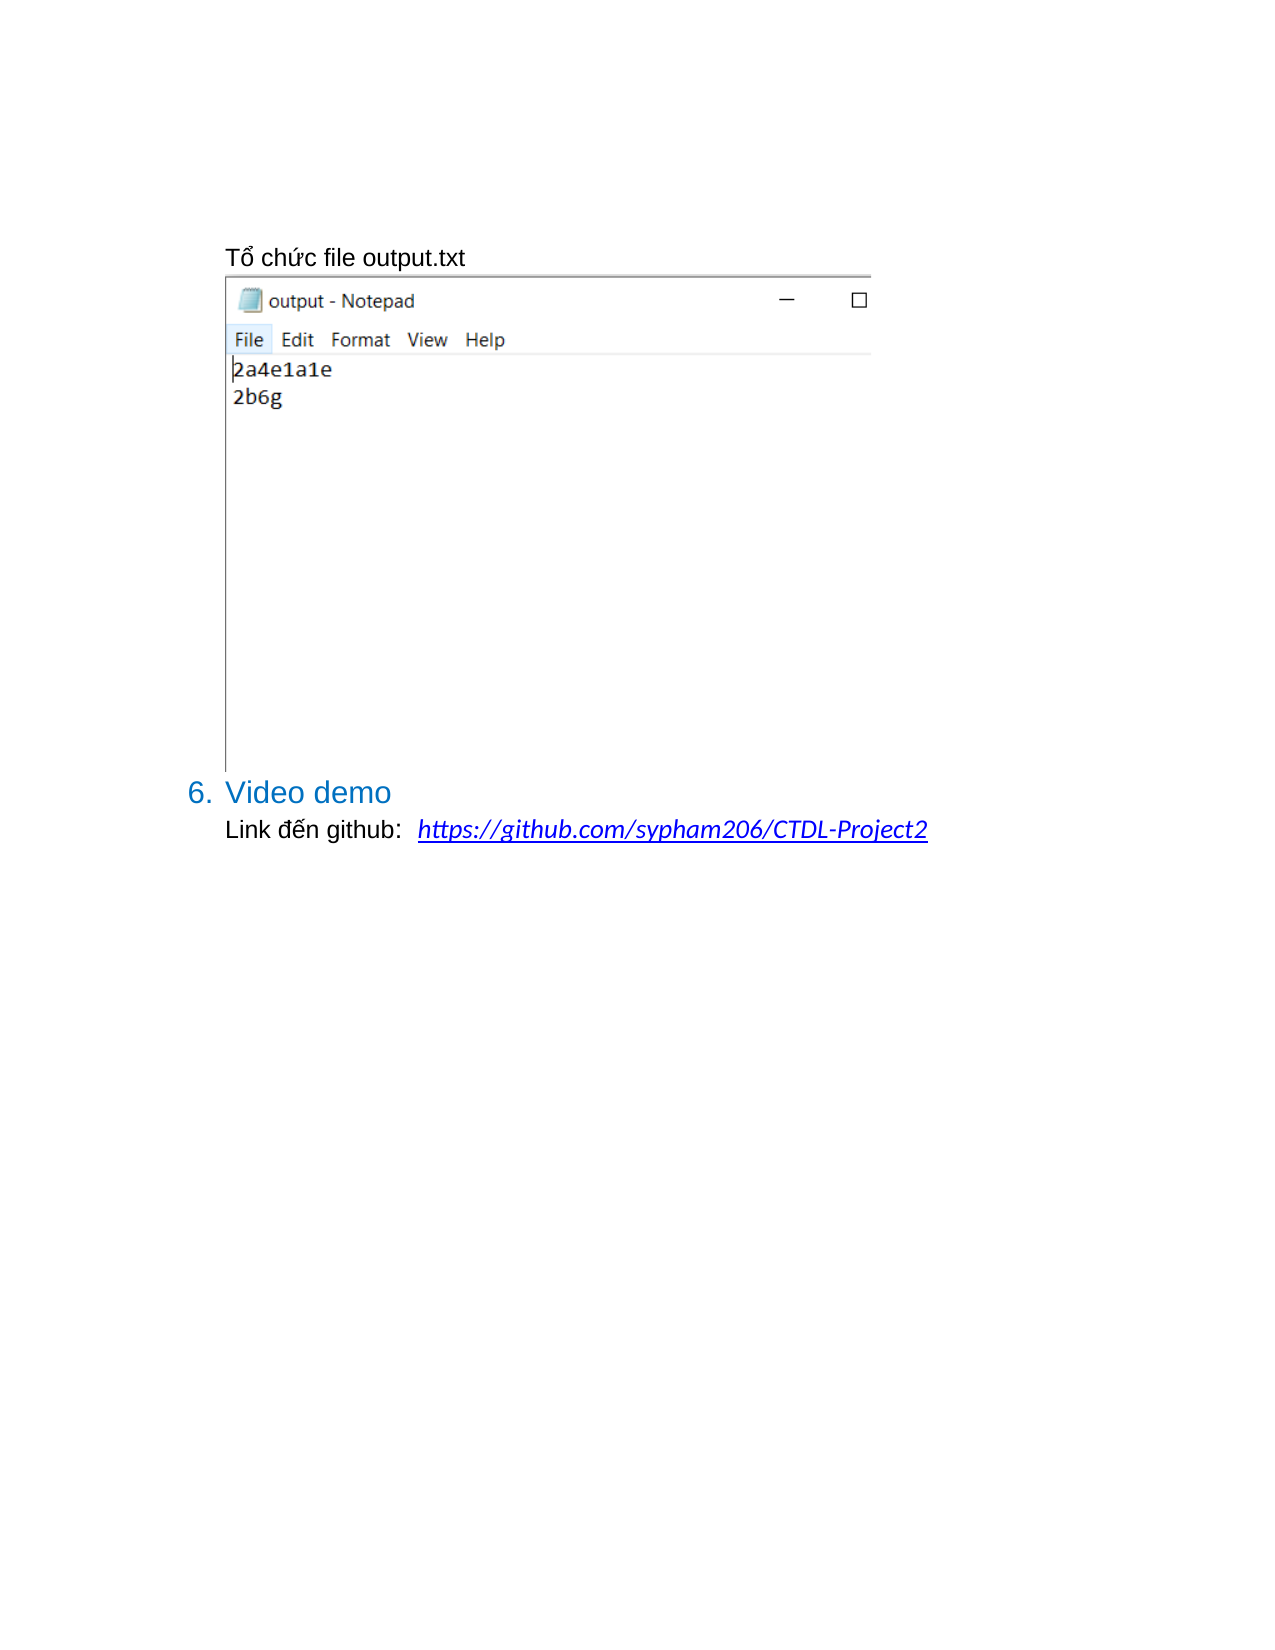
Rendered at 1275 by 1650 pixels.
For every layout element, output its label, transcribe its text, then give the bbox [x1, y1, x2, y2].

list Video demo [187, 774, 1125, 810]
list Link đến github: https://github.com/sypham206/CTDL-Project2 [225, 813, 1125, 846]
picture [225, 274, 872, 772]
list Tổ chức file output.txt [225, 243, 1125, 272]
